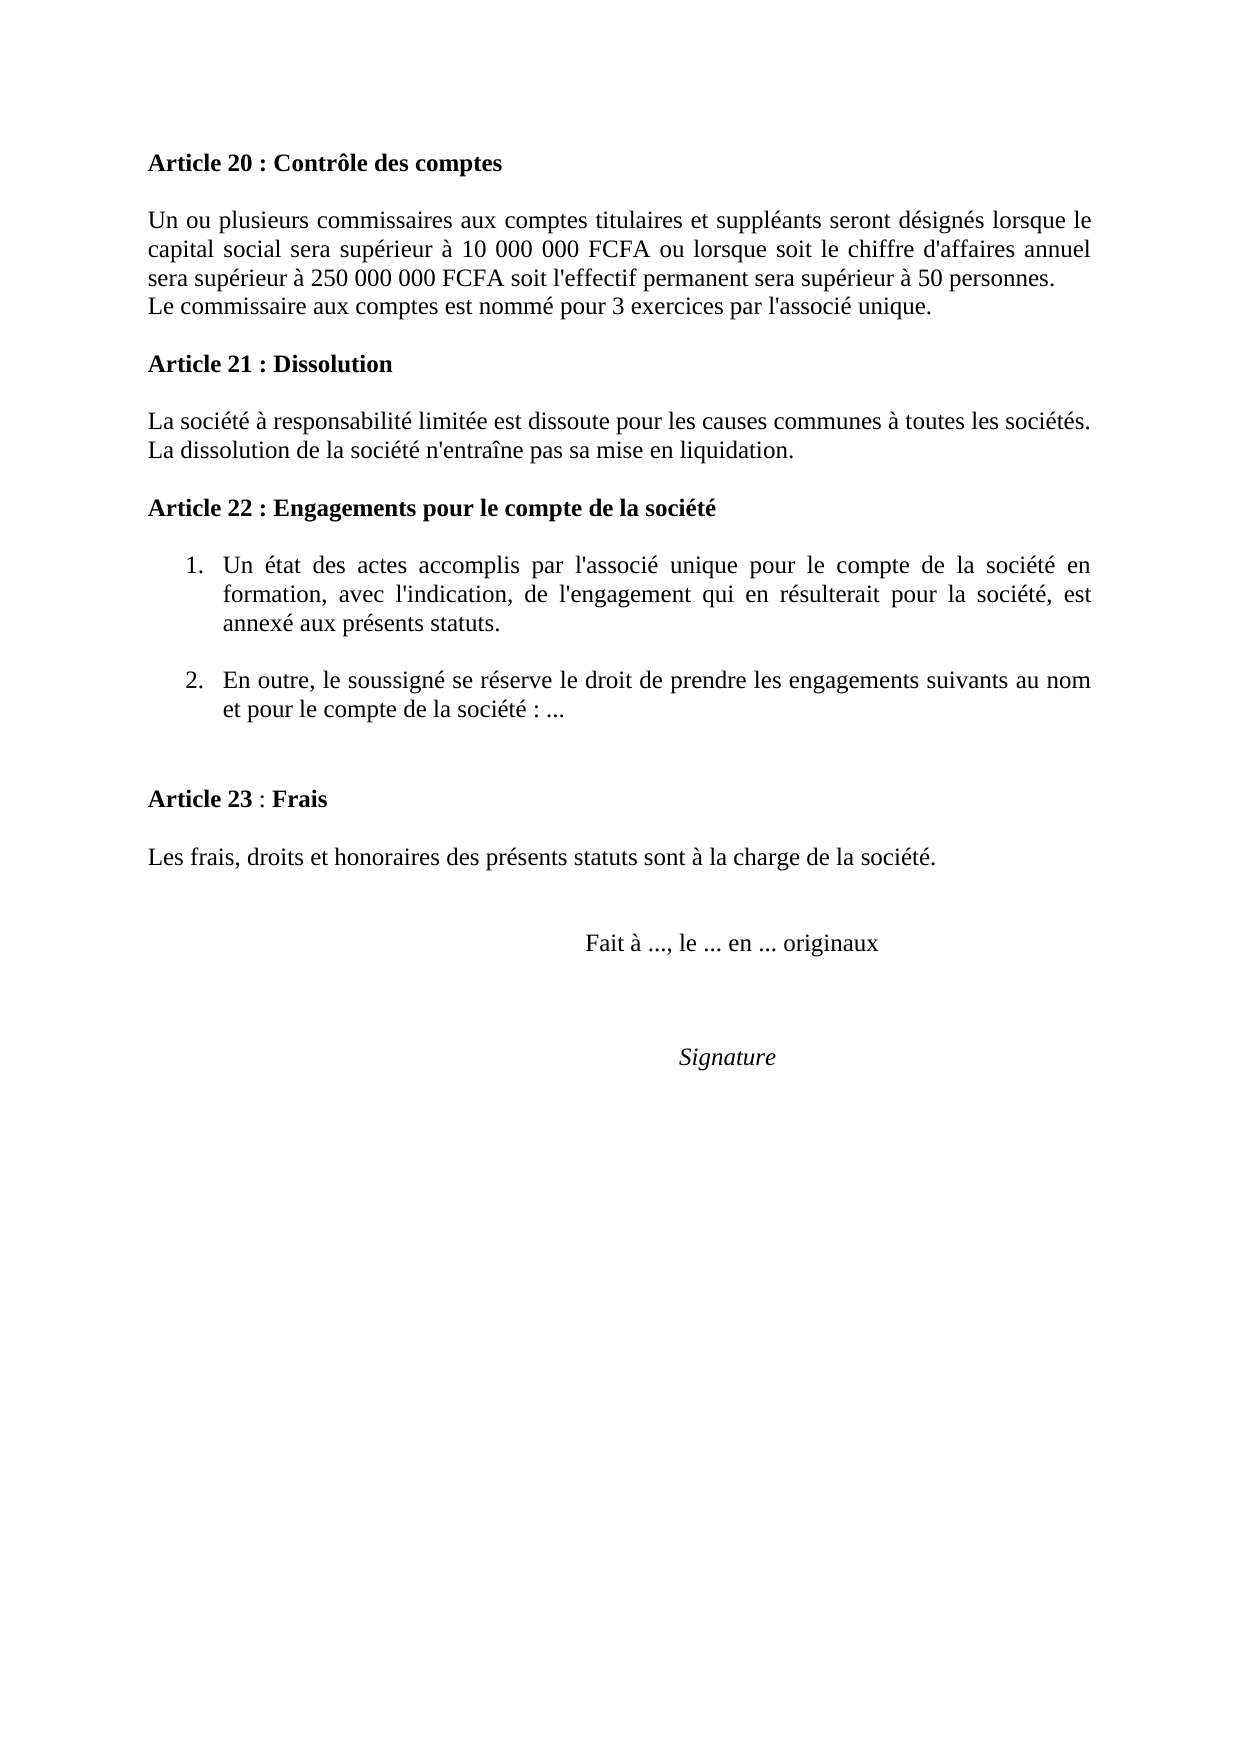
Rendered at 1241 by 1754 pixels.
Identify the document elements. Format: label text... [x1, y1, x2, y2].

text Article 21 : Dissolution [148, 349, 1093, 378]
text Article 22 : Engagements pour le compte de la société [148, 493, 1093, 521]
text La société à responsabilité limitée est dissoute pour les causes communes à toutes les sociétés. [148, 406, 1093, 435]
list En outre, le soussigné se réserve le droit de prendre les engagements suivants au nom et pour le compte de la société : ... [185, 665, 1093, 723]
text Signature [148, 1042, 1093, 1071]
text La dissolution de la société n'entraîne pas sa mise en liquidation. [148, 435, 1093, 464]
text Fait à ..., le ... en ... originaux [148, 928, 1093, 957]
text Le commissaire aux comptes est nommé pour 3 exercices par l'associé unique. [148, 291, 1093, 320]
text Article 20 : Contrôle des comptes [148, 148, 1093, 176]
text Les frais, droits et honoraires des présents statuts sont à la charge de la société. [148, 842, 1093, 871]
text Article 23 : Frais [148, 784, 1093, 813]
text Un ou plusieurs commissaires aux comptes titulaires et suppléants seront désignés lorsque le capital social sera supérieur à 10 000 000 FCFA ou lorsque soit le chiffre d'affaires annuel sera supérieur à 250 000 000 FCFA soit l'effectif permanent sera supérieur à 50 personnes. [148, 205, 1093, 291]
list Un état des actes accomplis par l'associé unique pour le compte de la société en formation, avec l'indication, de l'engagement qui en résulterait pour la société, est annexé aux présents statuts. [185, 550, 1093, 636]
